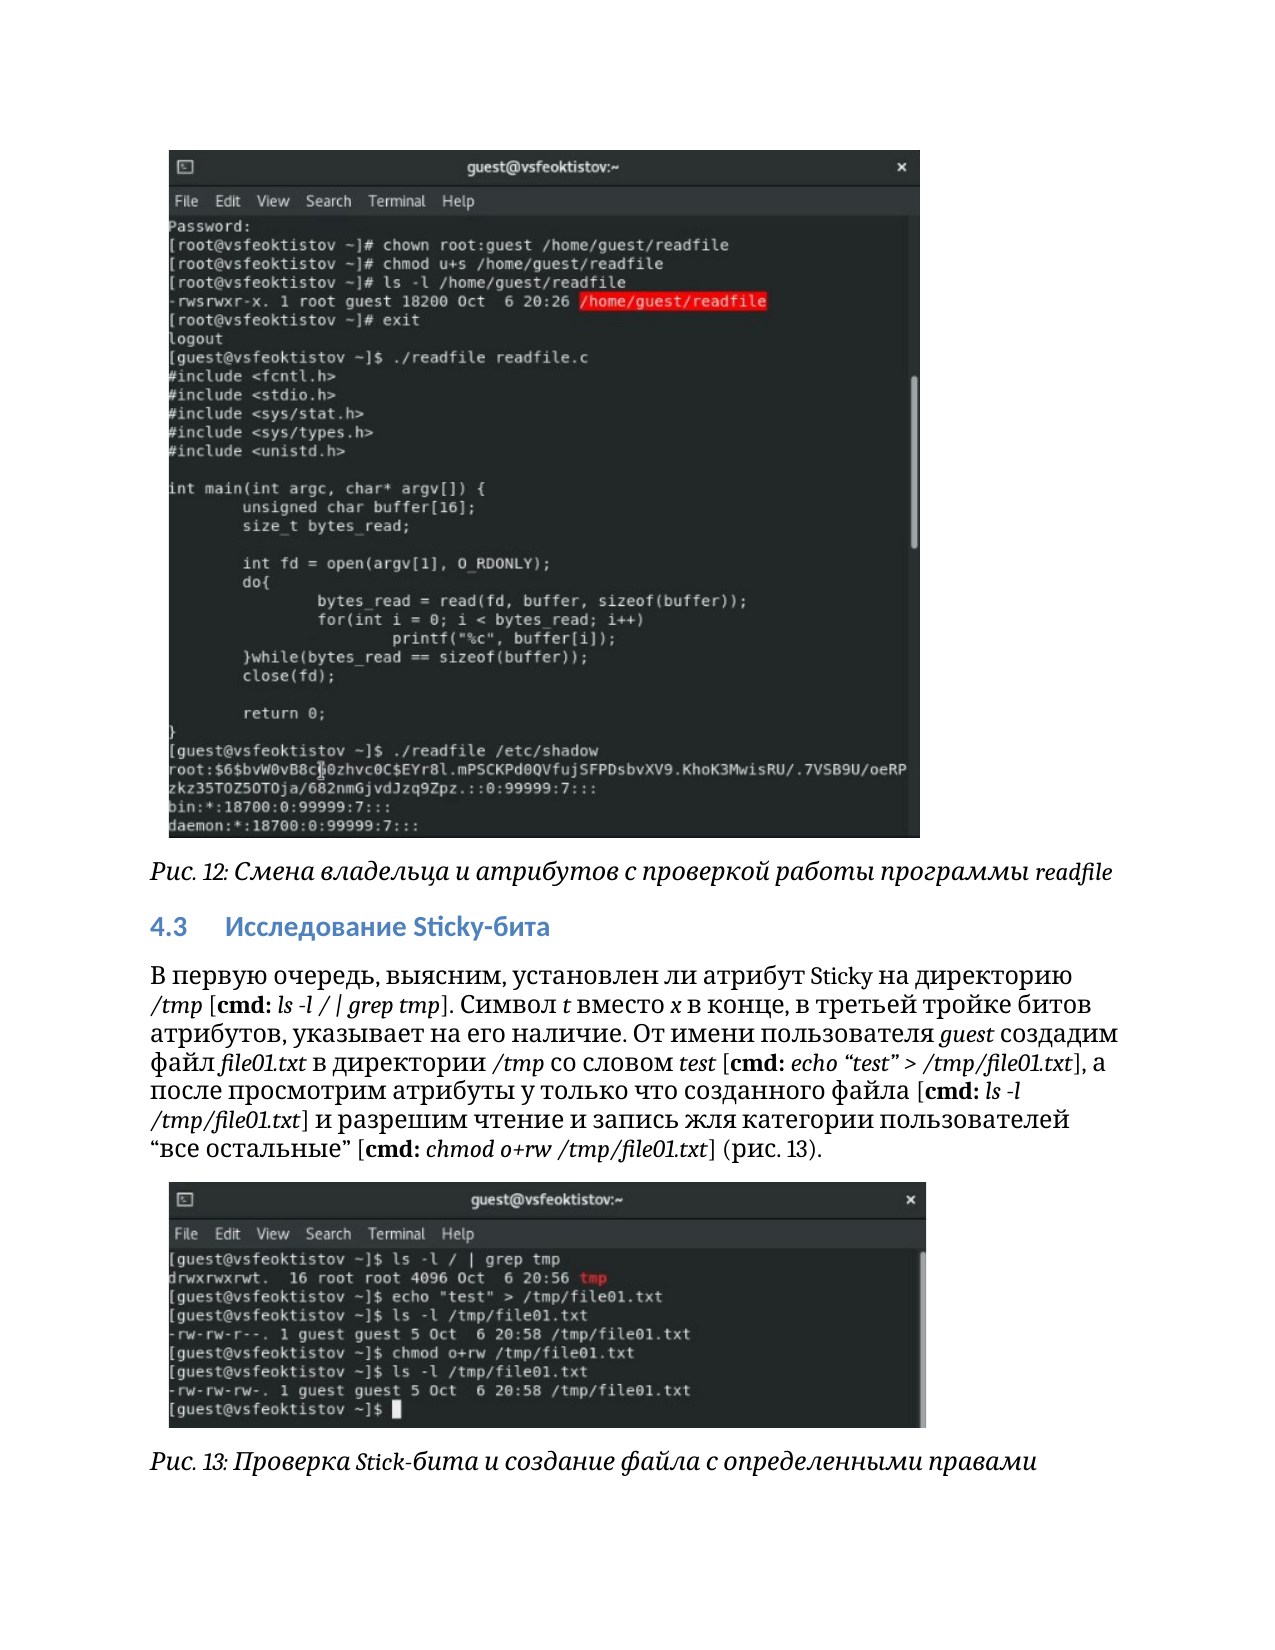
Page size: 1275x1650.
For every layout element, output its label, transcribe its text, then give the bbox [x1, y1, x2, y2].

text В первую очередь, выясним, установлен ли атрибут Sticky на директорию /tmp [cmd: ls -l / | grep tmp]. Символ t вместо x в конце, в третьей тройке битов атрибутов, указывает на его наличие. От имени пользователя guest создадим файл file01.txt в директории /tmp со словом test [cmd: echo “test” > /tmp/file01.txt], а после просмотрим атрибуты у только что созданного файла [cmd: ls -l /tmp/file01.txt] и разрешим чтение и запись жля категории пользователей “все остальные” [cmd: chmod o+rw /tmp/file01.txt] (рис. 13). [150, 962, 1125, 1163]
text Рис. 12: Смена владельца и атрибутов с проверкой работы программы readfile [150, 858, 1125, 887]
text Рис. 13: Проверка Stick-бита и создание файла с определенными правами [150, 1448, 1125, 1477]
picture [168, 1182, 927, 1428]
picture [168, 150, 920, 838]
subtitle 4.3 Исследование Sticky-бита [150, 908, 1125, 943]
